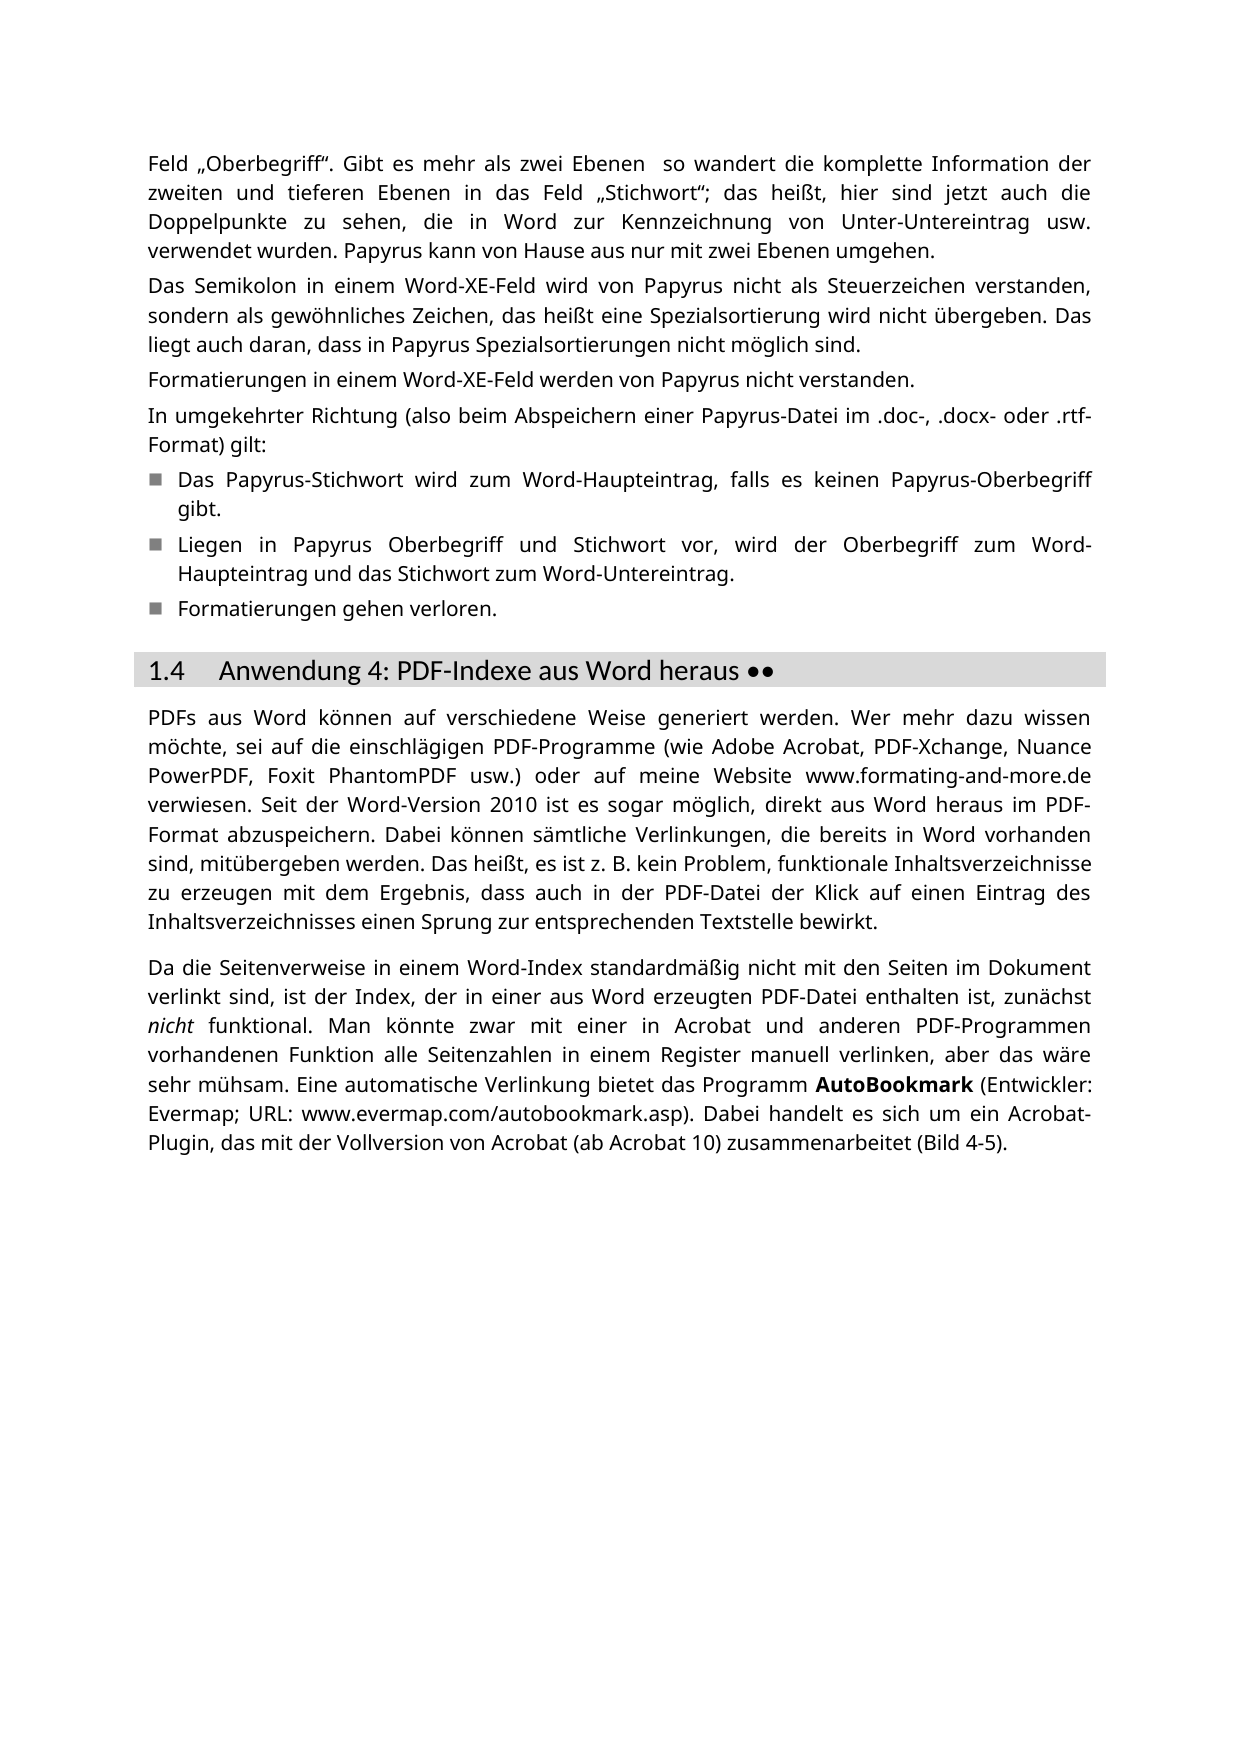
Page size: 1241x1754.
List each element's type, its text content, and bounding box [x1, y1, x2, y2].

text Da die Seitenverweise in einem Word-Index standardmäßig nicht mit den Seiten im Dokument verlinkt sind, ist der Index, der in einer aus Word erzeugten PDF-Datei enthalten ist, zunächst nicht funktional. Man könnte zwar mit einer in Acrobat und anderen PDF-Programmen vorhandenen Funktion alle Seitenzahlen in einem Register manuell verlinken, aber das wäre sehr mühsam. Eine automatische Verlinkung bietet das Programm AutoBookmark (Entwickler: Evermap; URL: www.evermap.com/autobookmark.asp). Dabei handelt es sich um ein Acrobat-Plugin, das mit der Vollversion von Acrobat (ab Acrobat 10) zusammenarbeitet (Bild 4-5). [148, 952, 1093, 1156]
text Formatierungen in einem Word-XE-Feld werden von Papyrus nicht verstanden. [148, 364, 1093, 393]
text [148, 148, 1093, 264]
text Das Semikolon in einem Word-XE-Feld wird von Papyrus nicht als Steuerzeichen verstanden, sondern als gewöhnliches Zeichen, das heißt eine Spezialsortierung wird nicht übergeben. Das liegt auch daran, dass in Papyrus Spezialsortierungen nicht möglich sind. [148, 271, 1093, 358]
list Formatierungen gehen verloren. [148, 593, 1093, 623]
list Das Papyrus-Stichwort wird zum Word-Haupteintrag, falls es keinen Papyrus-Oberbegriff gibt. [148, 464, 1093, 523]
text PDFs aus Word können auf verschiedene Weise generiert werden. Wer mehr dazu wissen möchte, sei auf die einschlägigen PDF-Programme (wie Adobe Acrobat, PDF-Xchange, Nuance PowerPDF, Foxit PhantomPDF usw.) oder auf meine Website www.formating-and-more.de verwiesen. Seit der Word-Version 2010 ist es sogar möglich, direkt aus Word heraus im PDF-Format abzuspeichern. Dabei können sämtliche Verlinkungen, die bereits in Word vorhanden sind, mitübergeben werden. Das heißt, es ist z. B. kein Problem, funktionale Inhaltsverzeichnisse zu erzeugen mit dem Ergebnis, dass auch in der PDF-Datei der Klick auf einen Eintrag des Inhaltsverzeichnisses einen Sprung zur entsprechenden Textstelle bewirkt. [148, 702, 1093, 935]
text In umgekehrter Richtung (also beim Abspeichern einer Papyrus-Datei im .doc-, .docx- oder .rtf-Format) gilt: [148, 400, 1093, 458]
list Liegen in Papyrus Oberbegriff und Stichwort vor, wird der Oberbegriff zum Word-Haupteintrag und das Stichwort zum Word-Untereintrag. [148, 529, 1093, 587]
